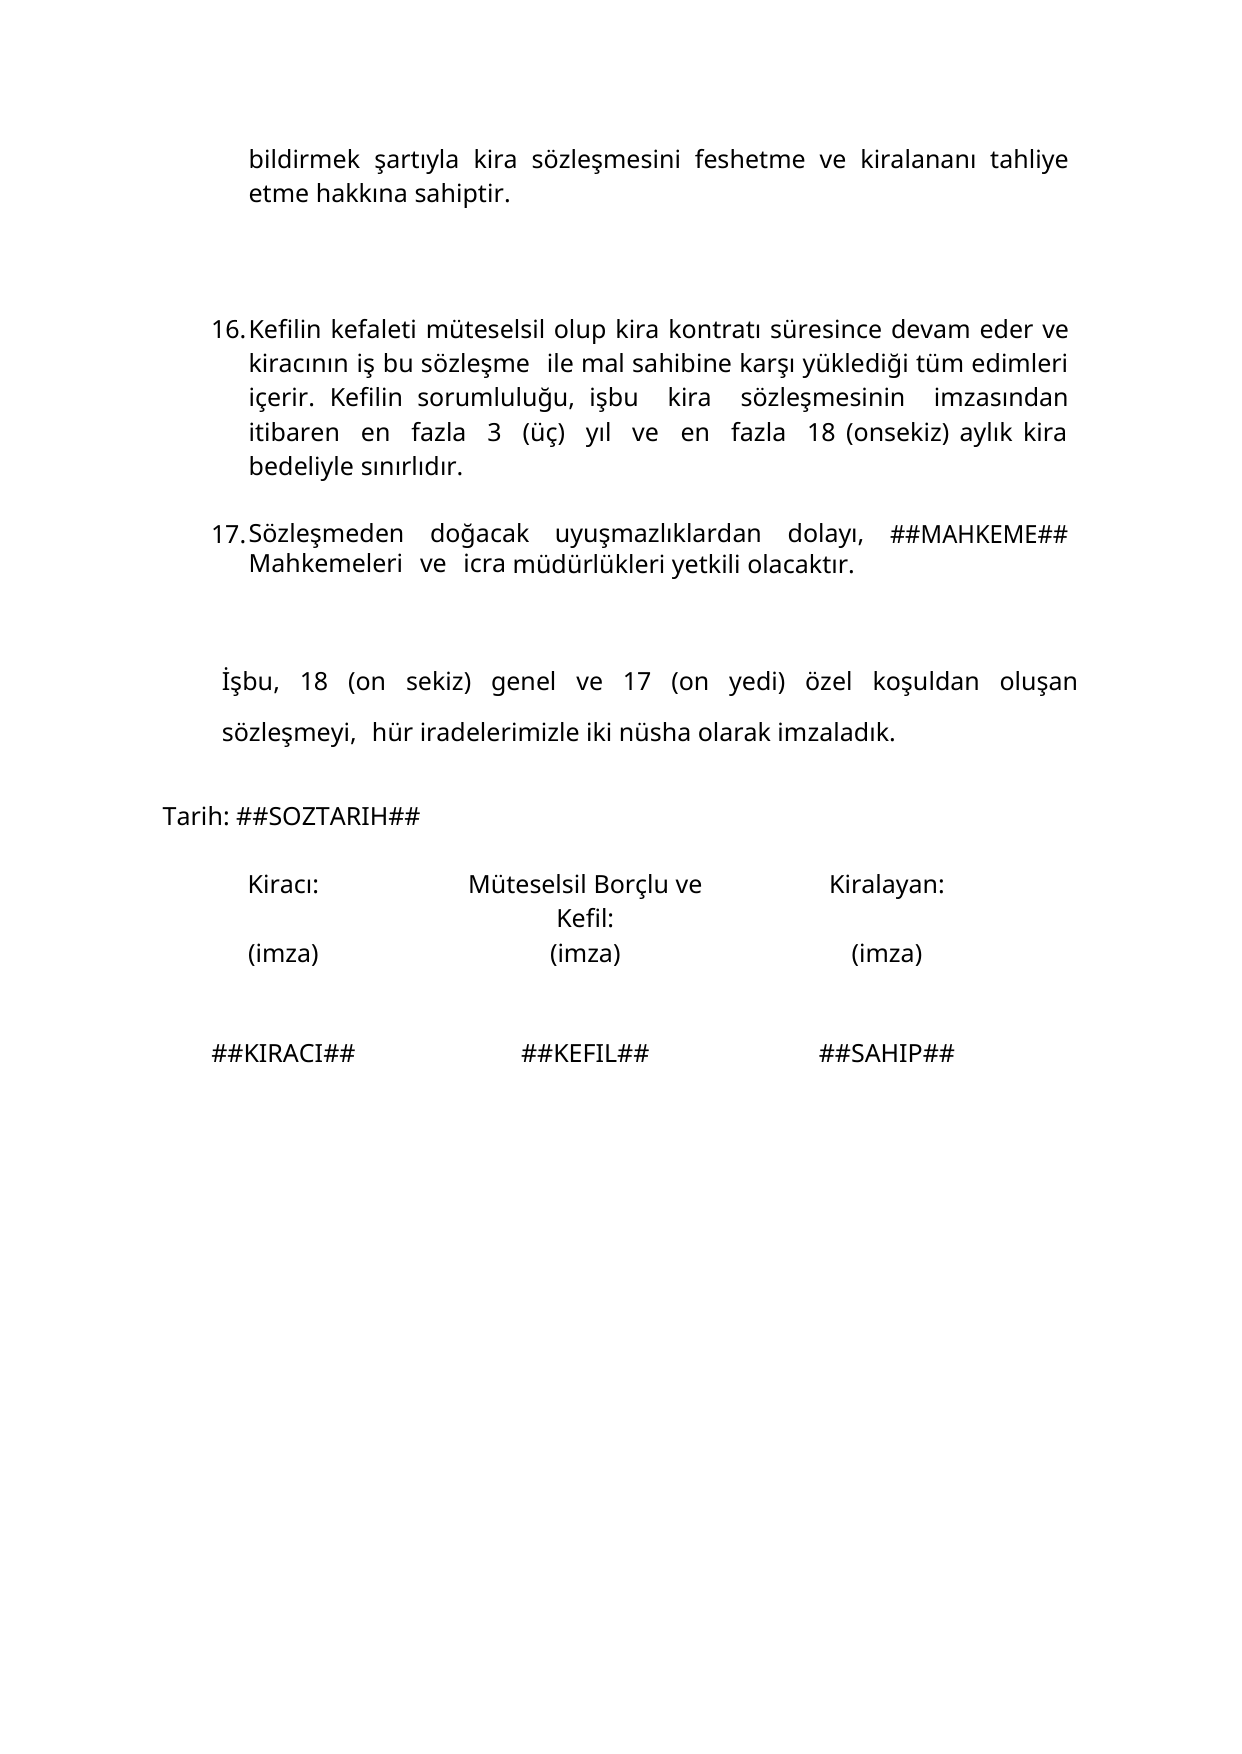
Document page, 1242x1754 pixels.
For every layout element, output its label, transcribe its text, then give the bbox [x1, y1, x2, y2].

list Kefilin kefaleti müteselsil olup kira kontratı süresince devam eder ve kiracının iş bu sözleşme ile mal sahibine karşı yüklediği tüm edimleri içerir. Kefilin sorumluluğu, işbu kira sözleşmesinin imzasından itibaren en fazla 3 (üç) yıl ve en fazla 18 (onsekiz) aylık kira bedeliyle sınırlıdır. [211, 312, 1069, 482]
table_cell ##KIRACI## [133, 1036, 434, 1070]
table_cell ##KEFIL## [434, 1036, 736, 1070]
table_cell ##SAHIP## [736, 1036, 1038, 1070]
table_header Müteselsil Borçlu ve Kefil: [434, 867, 736, 935]
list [211, 142, 1069, 210]
table_cell (imza) [434, 935, 736, 1036]
text Tarih: ##SOZTARIH## [162, 799, 1069, 833]
table_cell (imza) [736, 935, 1038, 1036]
table_header Kiracı: [133, 867, 434, 935]
text İşbu, 18 (on sekiz) genel ve 17 (on yedi) özel koşuldan oluşan sözleşmeyi, hür iradelerimizle iki nüsha olarak imzaladık. [222, 663, 1078, 748]
table_header Kiralayan: [736, 867, 1038, 935]
list Sözleşmeden doğacak uyuşmazlıklardan dolayı, ##MAHKEME## Mahkemeleri ve icra müdürlükleri yetkili olacaktır. [211, 519, 1069, 580]
table_cell (imza) [133, 935, 434, 1036]
